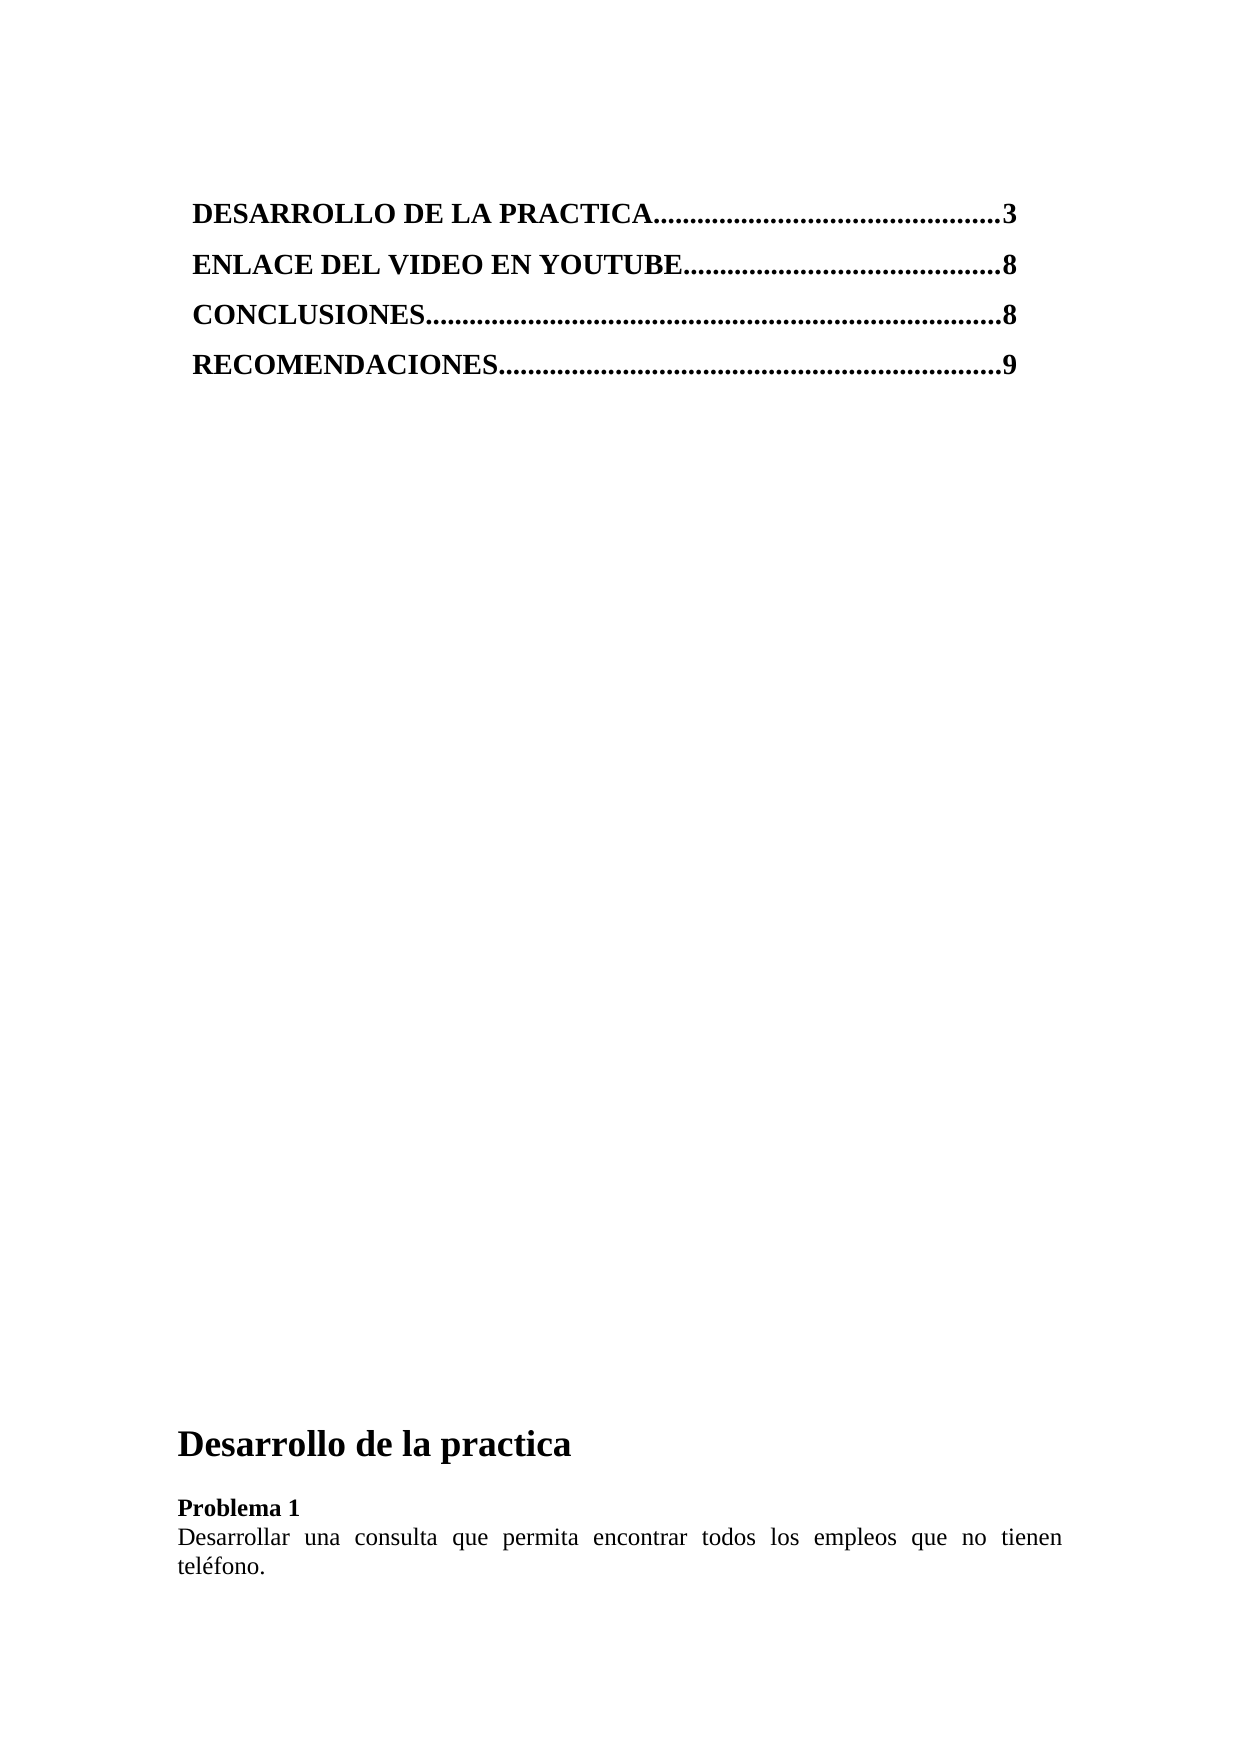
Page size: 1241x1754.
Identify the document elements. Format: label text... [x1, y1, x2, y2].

text Desarrollar una consulta que permita encontrar todos los empleos que no tienen teléfono. [177, 1522, 1063, 1580]
subtitle Desarrollo de la practica [177, 1422, 1063, 1465]
text Problema 1 [177, 1493, 1063, 1522]
